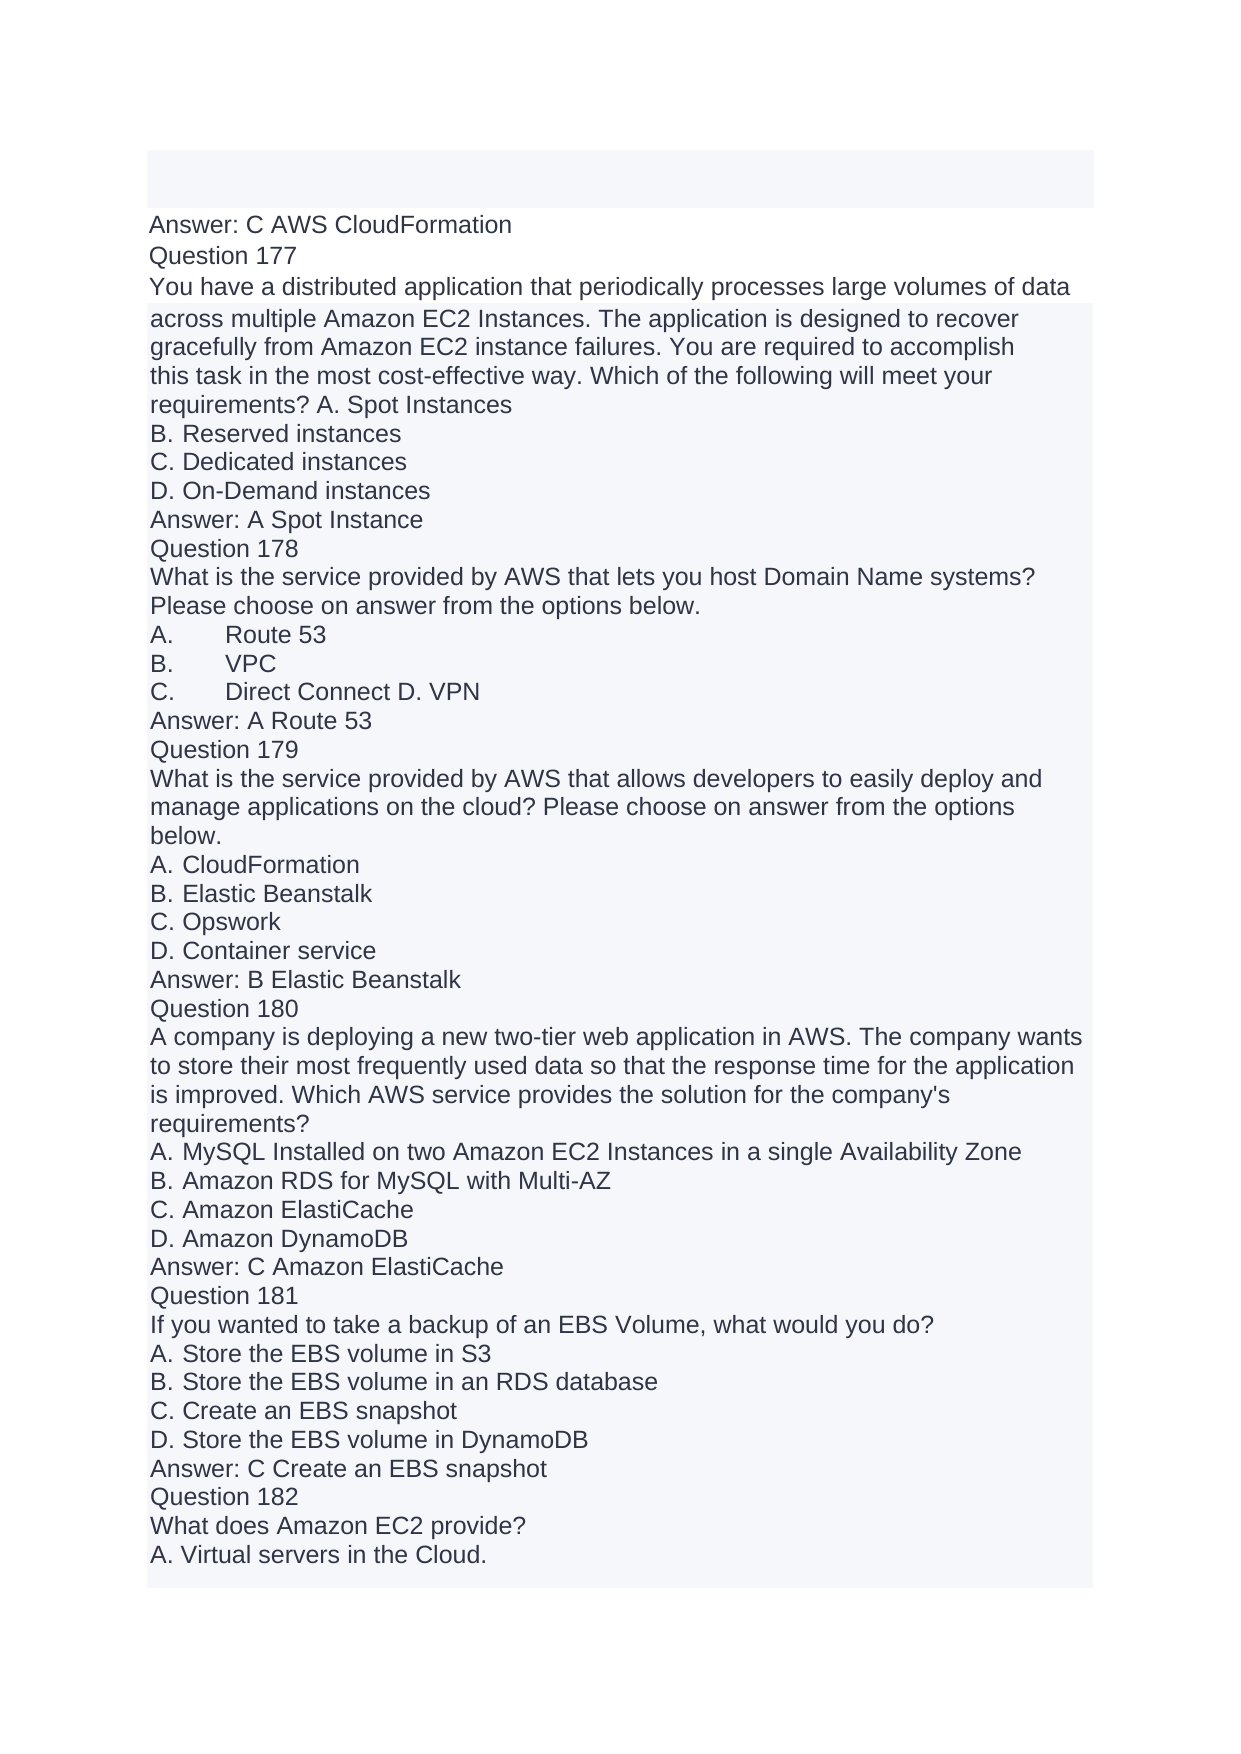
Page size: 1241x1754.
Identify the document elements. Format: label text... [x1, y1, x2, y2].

text You have a distributed application that periodically processes large volumes of data [148, 272, 1072, 301]
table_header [147, 303, 1093, 1588]
text Answer: C AWS CloudFormation [148, 150, 1072, 239]
text Question 177 [148, 241, 1072, 270]
